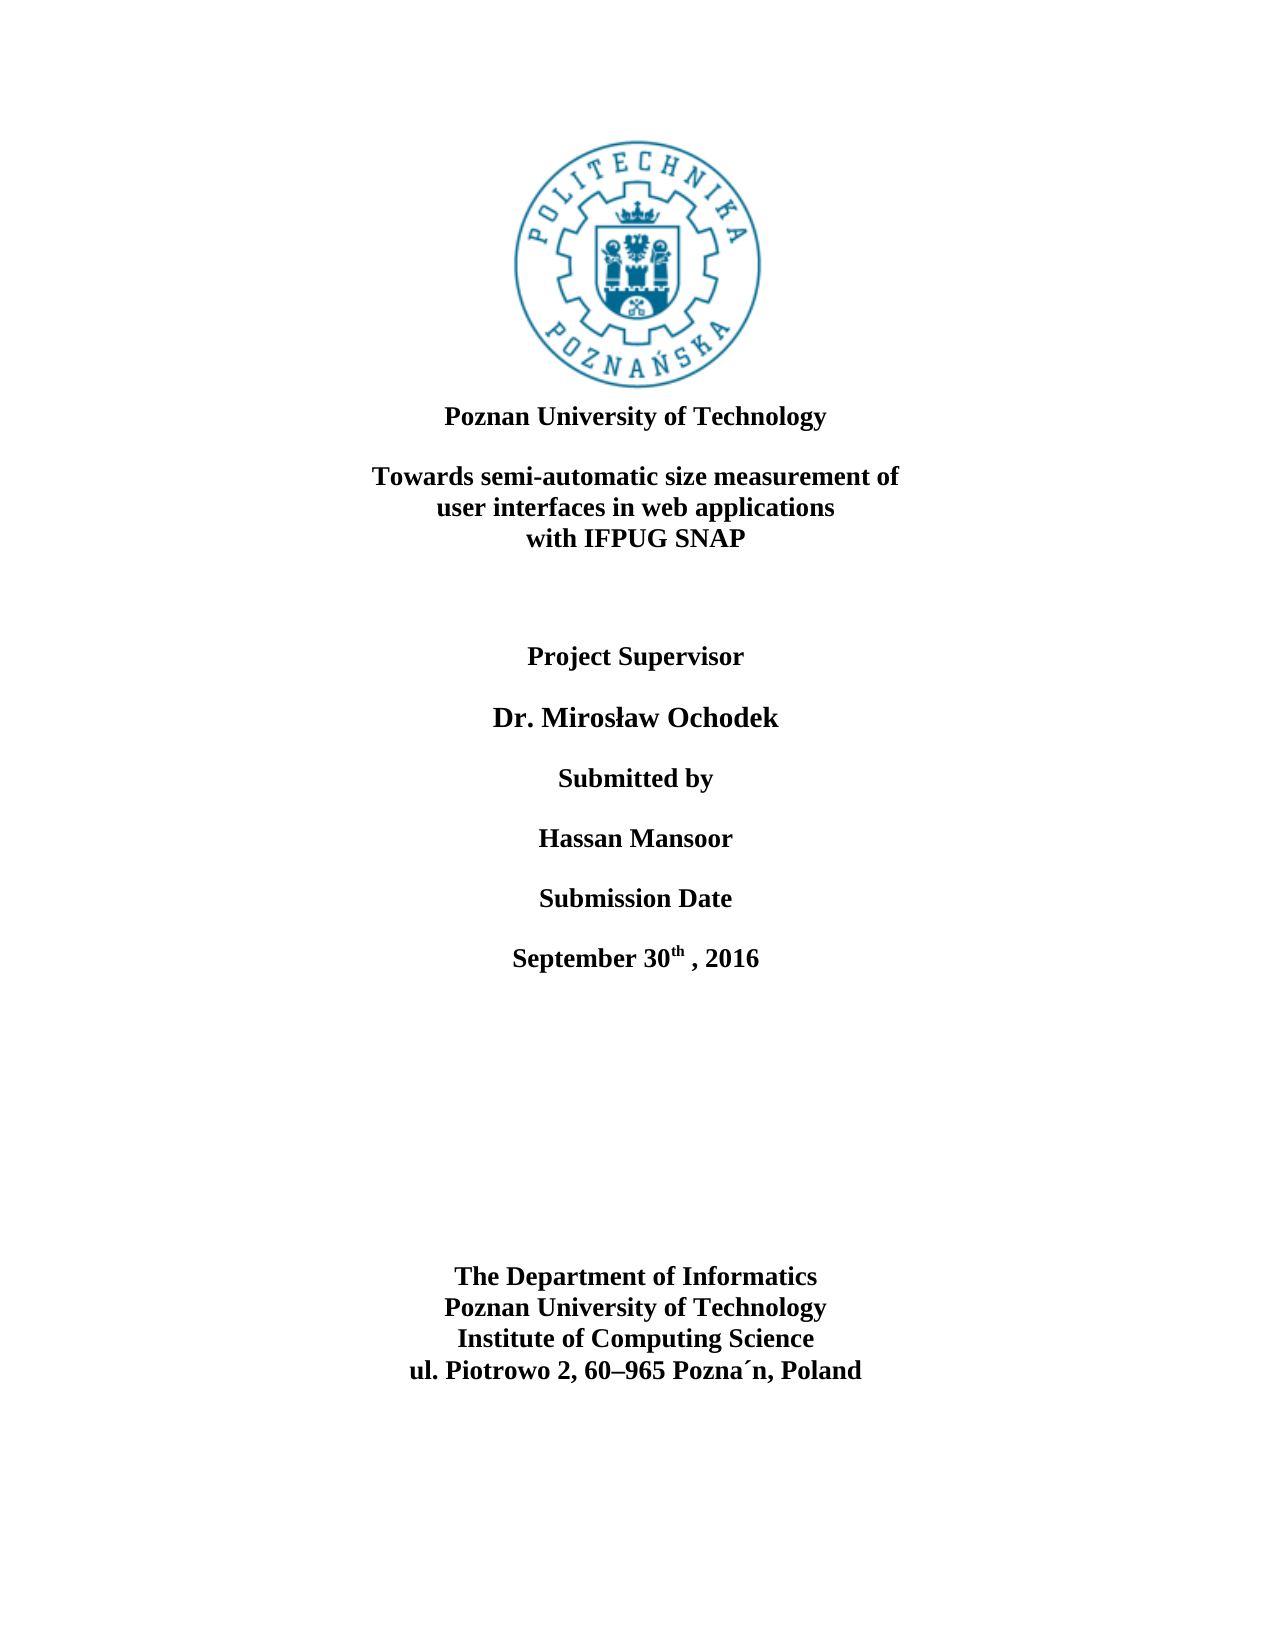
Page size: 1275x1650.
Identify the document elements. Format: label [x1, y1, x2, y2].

picture [490, 126, 781, 401]
table_header [86, 127, 1185, 1500]
